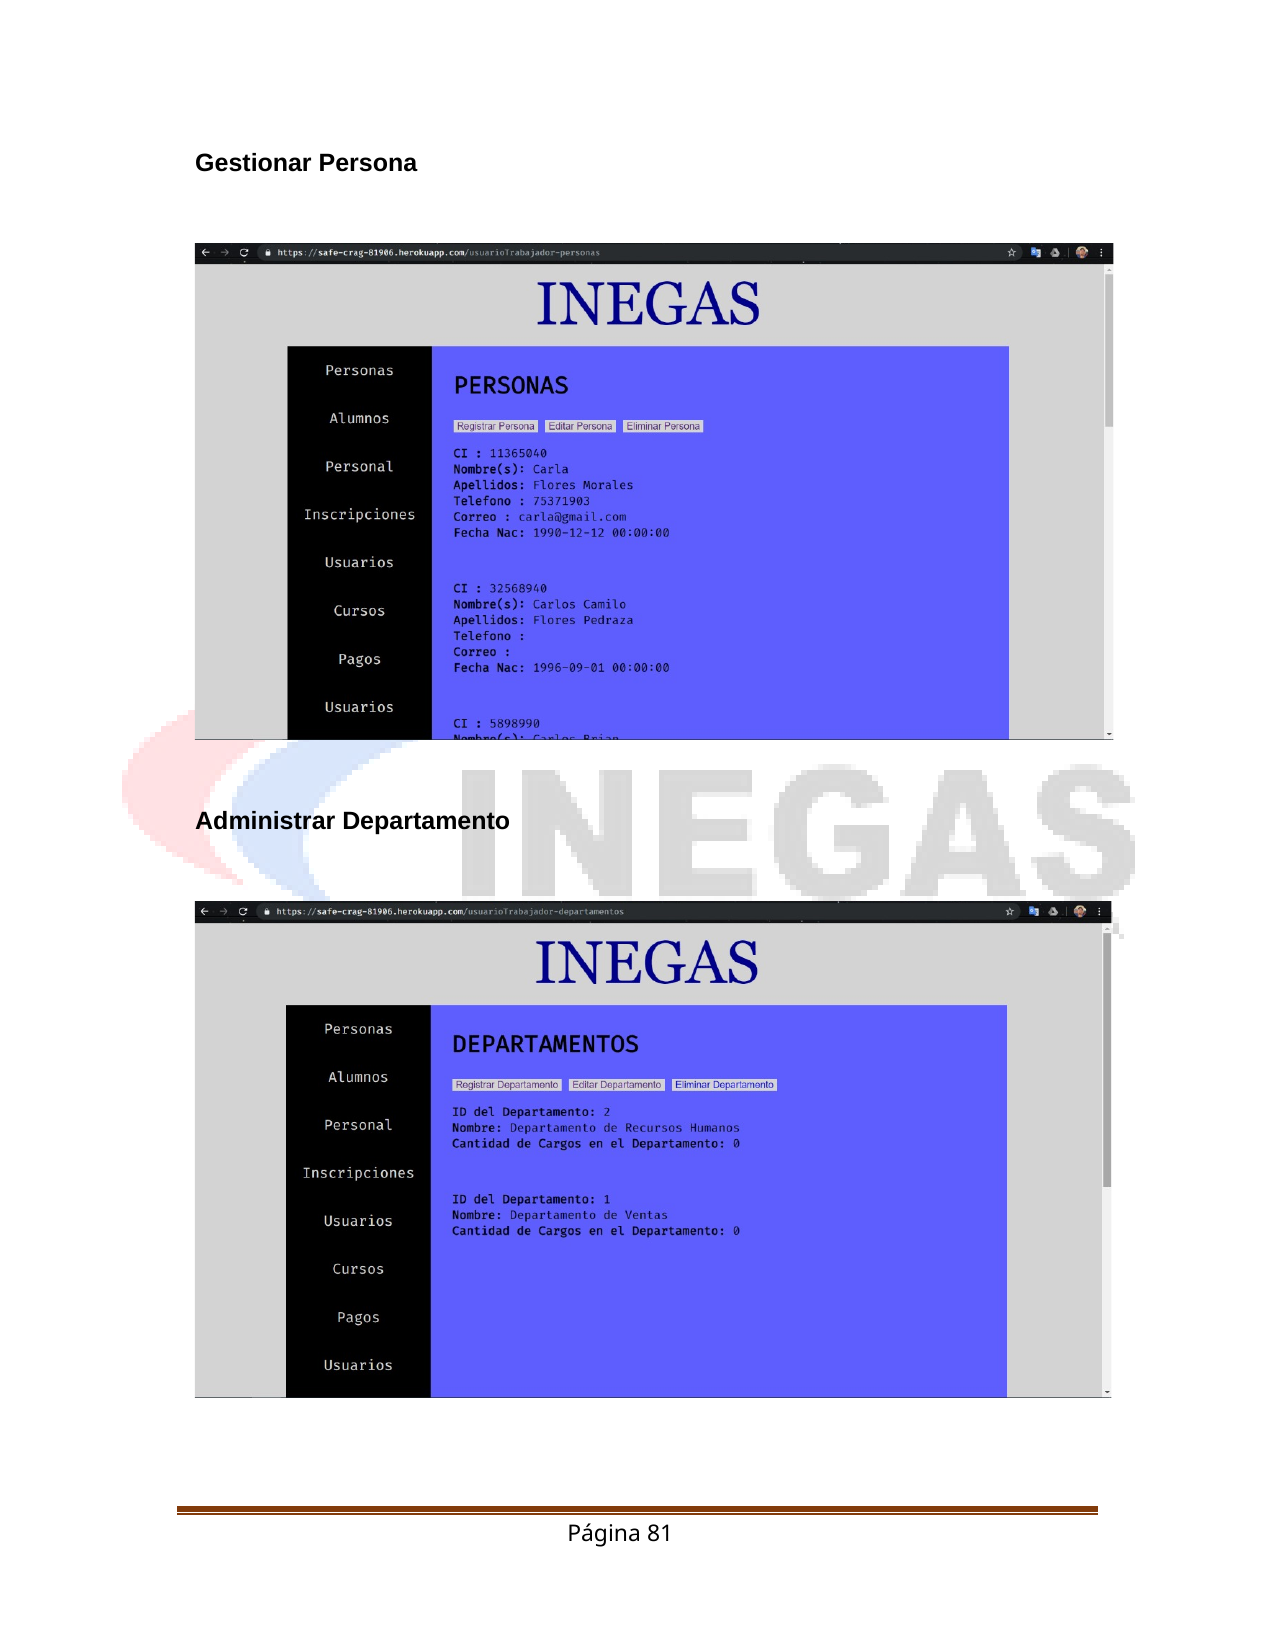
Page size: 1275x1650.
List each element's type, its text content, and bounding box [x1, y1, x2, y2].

text Administrar Departamento [195, 806, 1098, 835]
text Gestionar Persona [195, 148, 1098, 176]
picture [194, 901, 1112, 1398]
picture [194, 243, 1114, 740]
